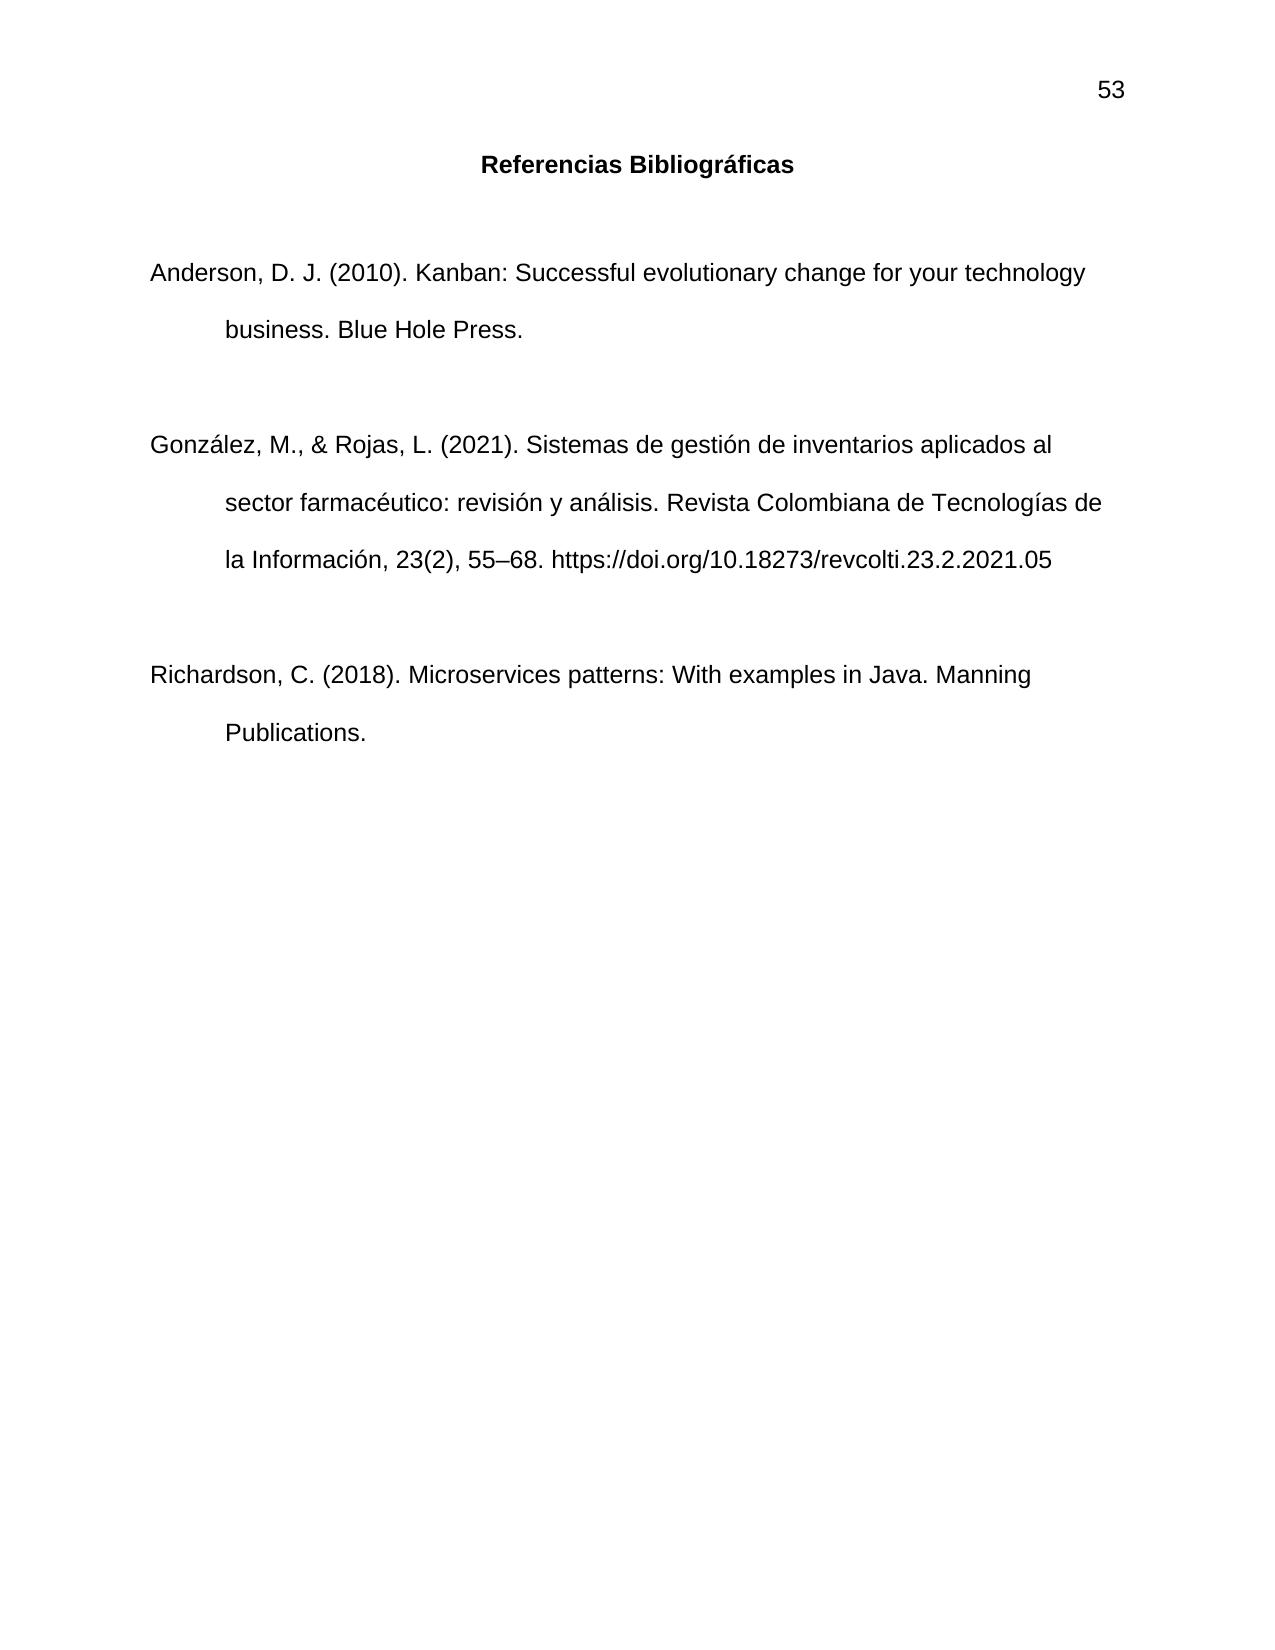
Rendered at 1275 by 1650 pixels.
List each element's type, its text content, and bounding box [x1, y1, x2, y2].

text Referencias Bibliográficas [150, 150, 1125, 179]
text Richardson, C. (2018). Microservices patterns: With examples in Java. Manning Publications. [150, 660, 1125, 746]
text González, M., & Rojas, L. (2021). Sistemas de gestión de inventarios aplicados al sector farmacéutico: revisión y análisis. Revista Colombiana de Tecnologías de la Información, 23(2), 55–68. https://doi.org/10.18273/revcolti.23.2.2021.05 [150, 430, 1125, 574]
text Anderson, D. J. (2010). Kanban: Successful evolutionary change for your technology business. Blue Hole Press. [150, 257, 1125, 344]
